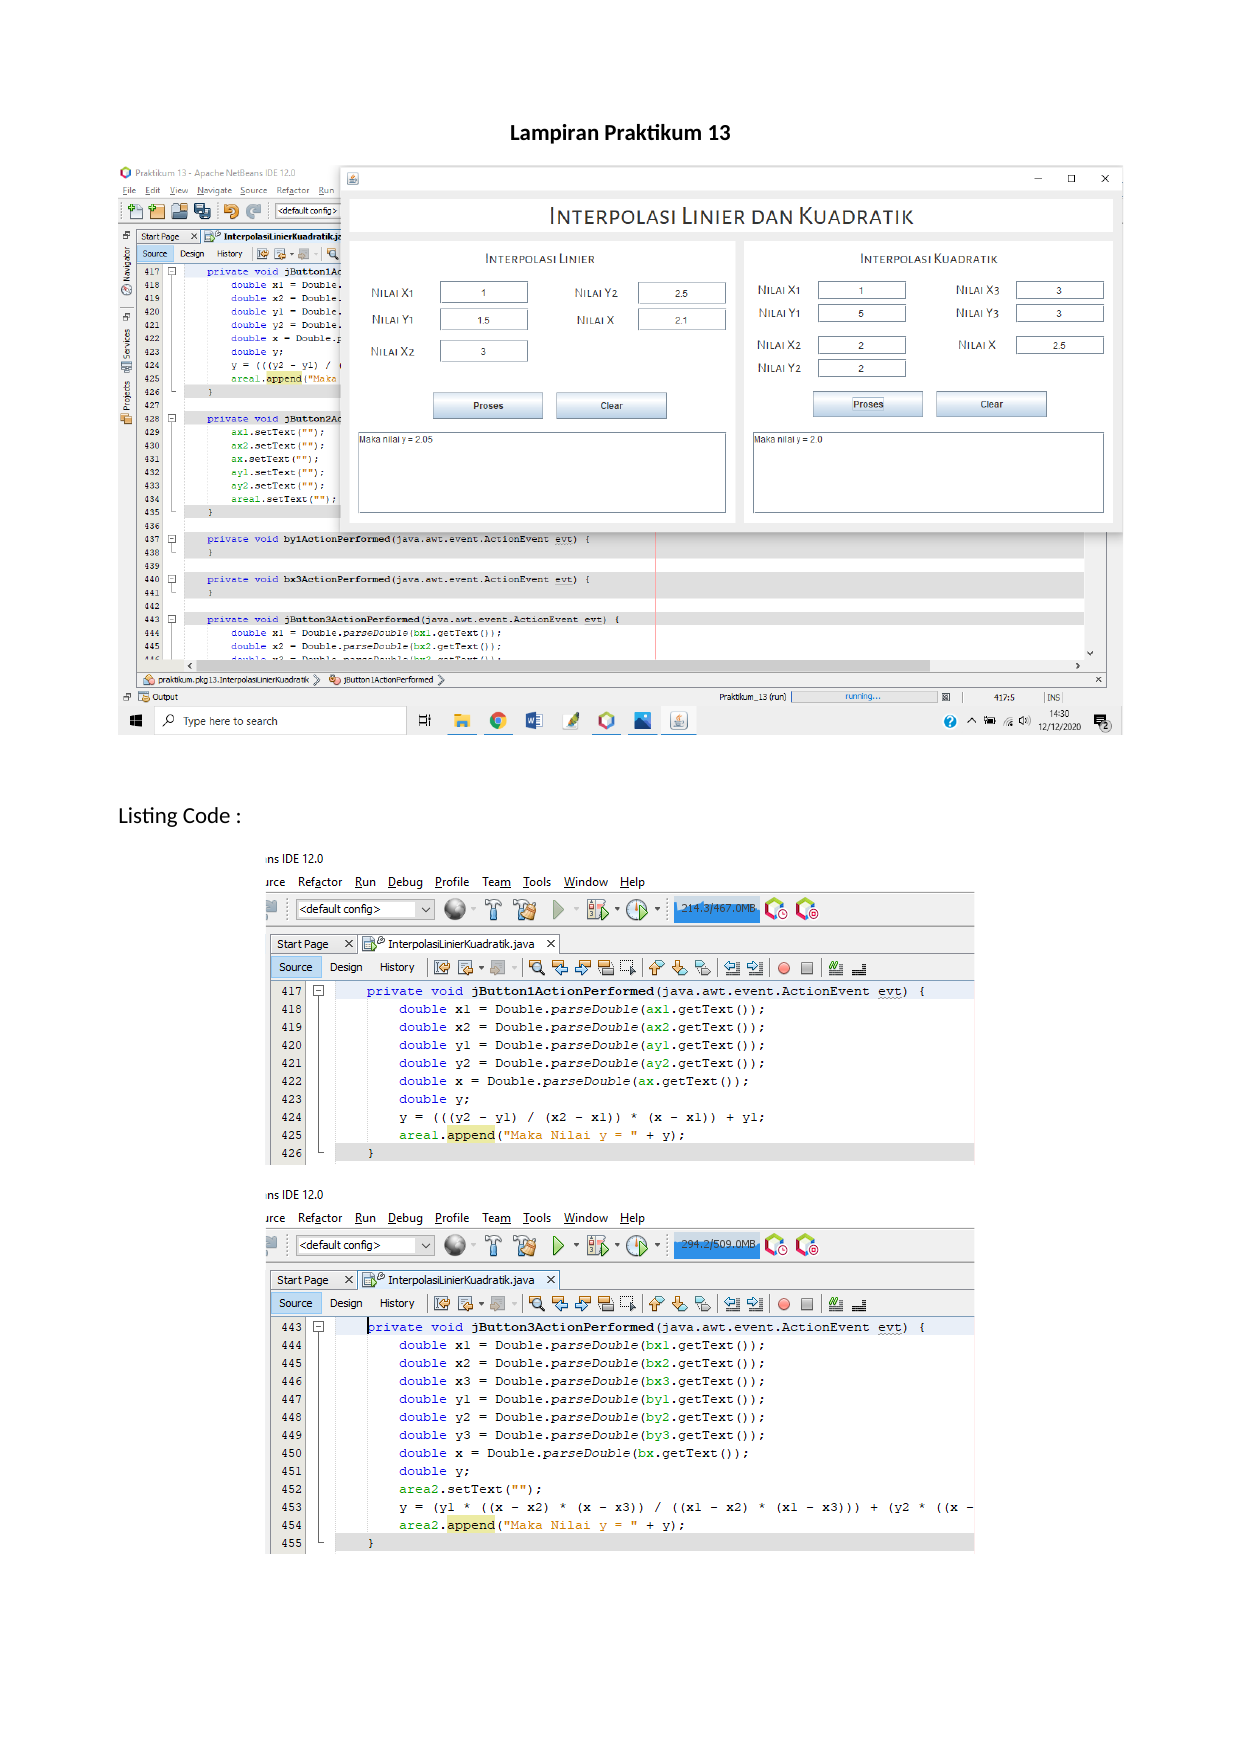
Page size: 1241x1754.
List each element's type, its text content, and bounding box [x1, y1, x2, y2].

picture [118, 165, 1124, 735]
text Lampiran Praktikum 13 [118, 118, 1122, 146]
text Listing Code : [118, 801, 1122, 829]
picture [265, 1183, 975, 1554]
picture [265, 847, 975, 1165]
